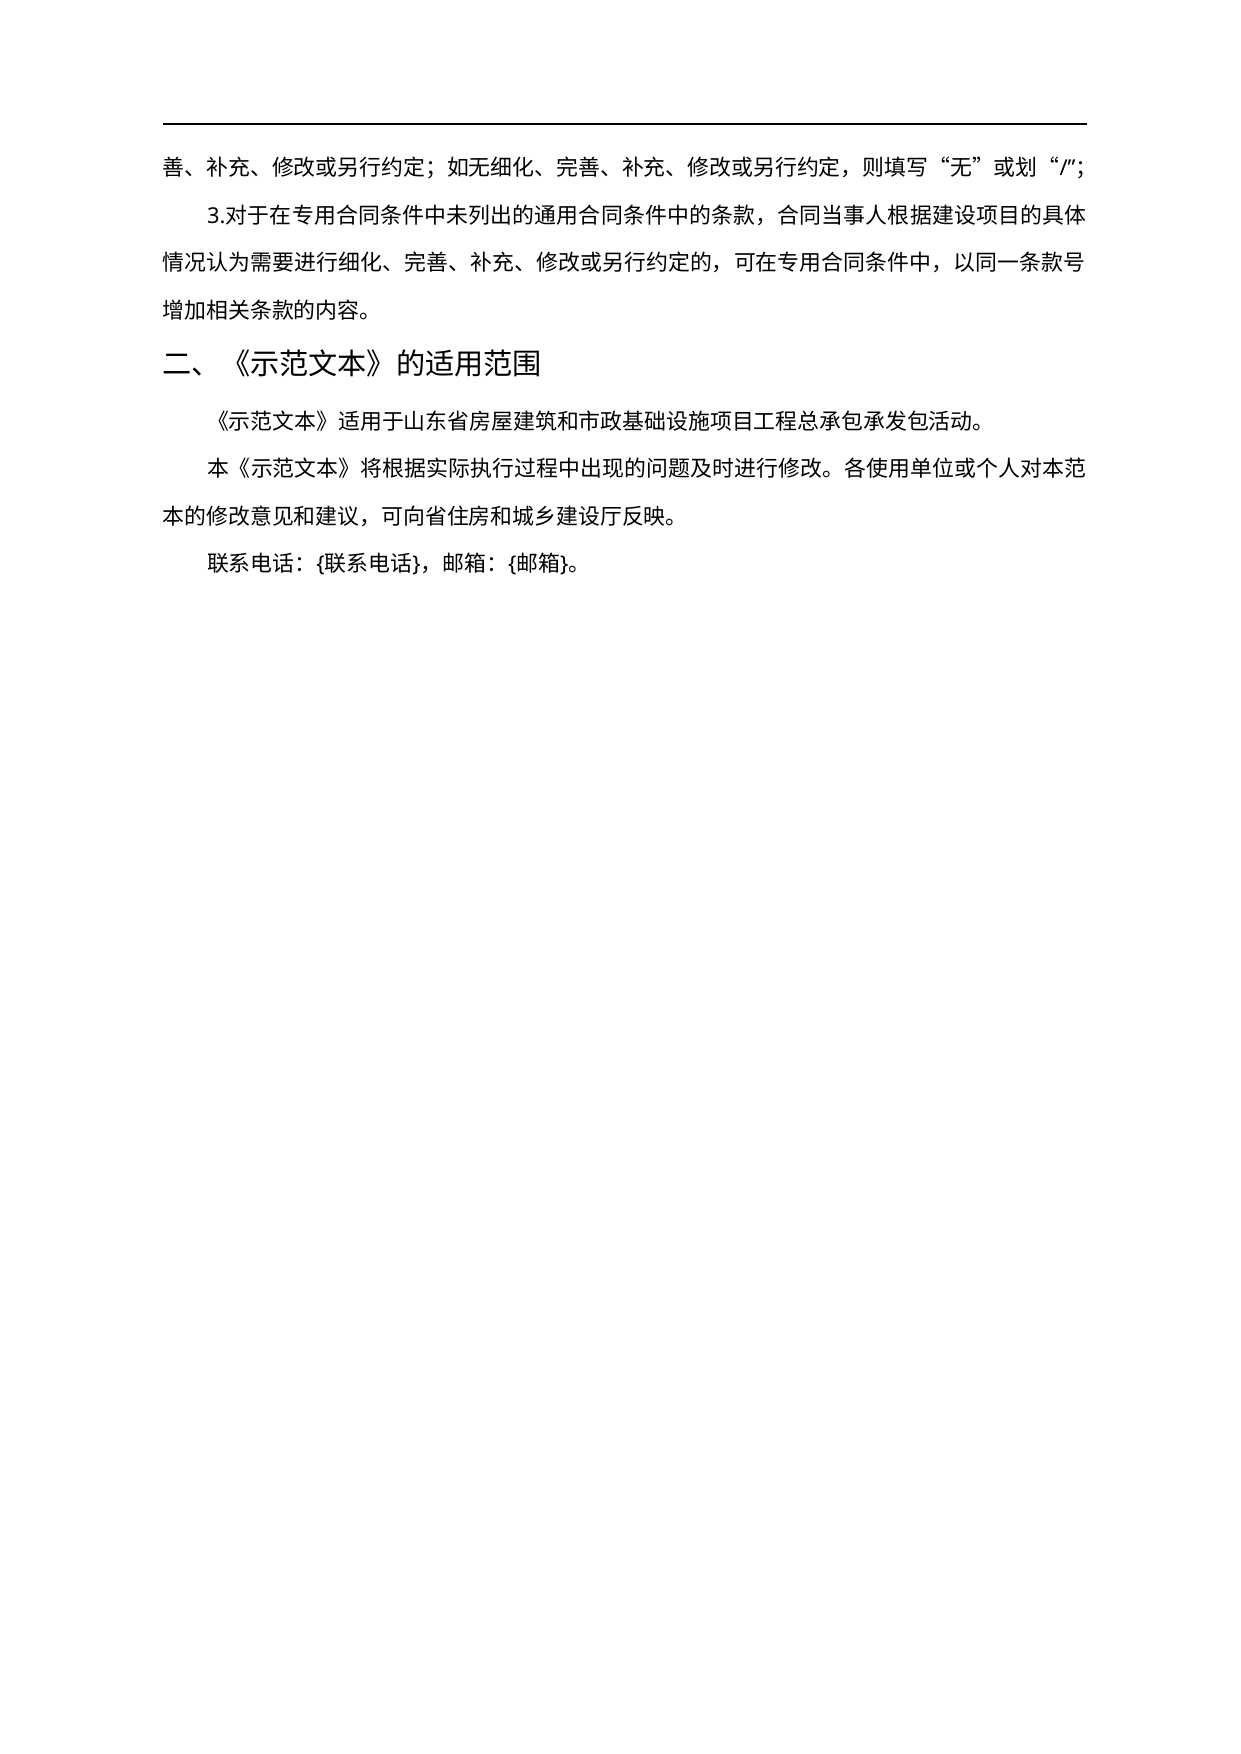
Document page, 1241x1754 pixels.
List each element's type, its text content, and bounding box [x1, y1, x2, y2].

text 本《示范文本》将根据实际执行过程中出现的问题及时进行修改。各使用单位或个人对本范本的修改意见和建议，可向省住房和城乡建设厅反映。 [162, 451, 1087, 530]
text 《示范文本》适用于山东省房屋建筑和市政基础设施项目工程总承包承发包活动。 [162, 404, 1087, 435]
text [162, 150, 1087, 182]
text 联系电话：{联系电话}，邮箱：{邮箱}。 [162, 546, 1087, 578]
list 二、《示范文本》的适用范围 [162, 340, 1087, 382]
text 3.对于在专用合同条件中未列出的通用合同条件中的条款，合同当事人根据建设项目的具体情况认为需要进行细化、完善、补充、修改或另行约定的，可在专用合同条件中，以同一条款号增加相关条款的内容。 [162, 198, 1087, 324]
